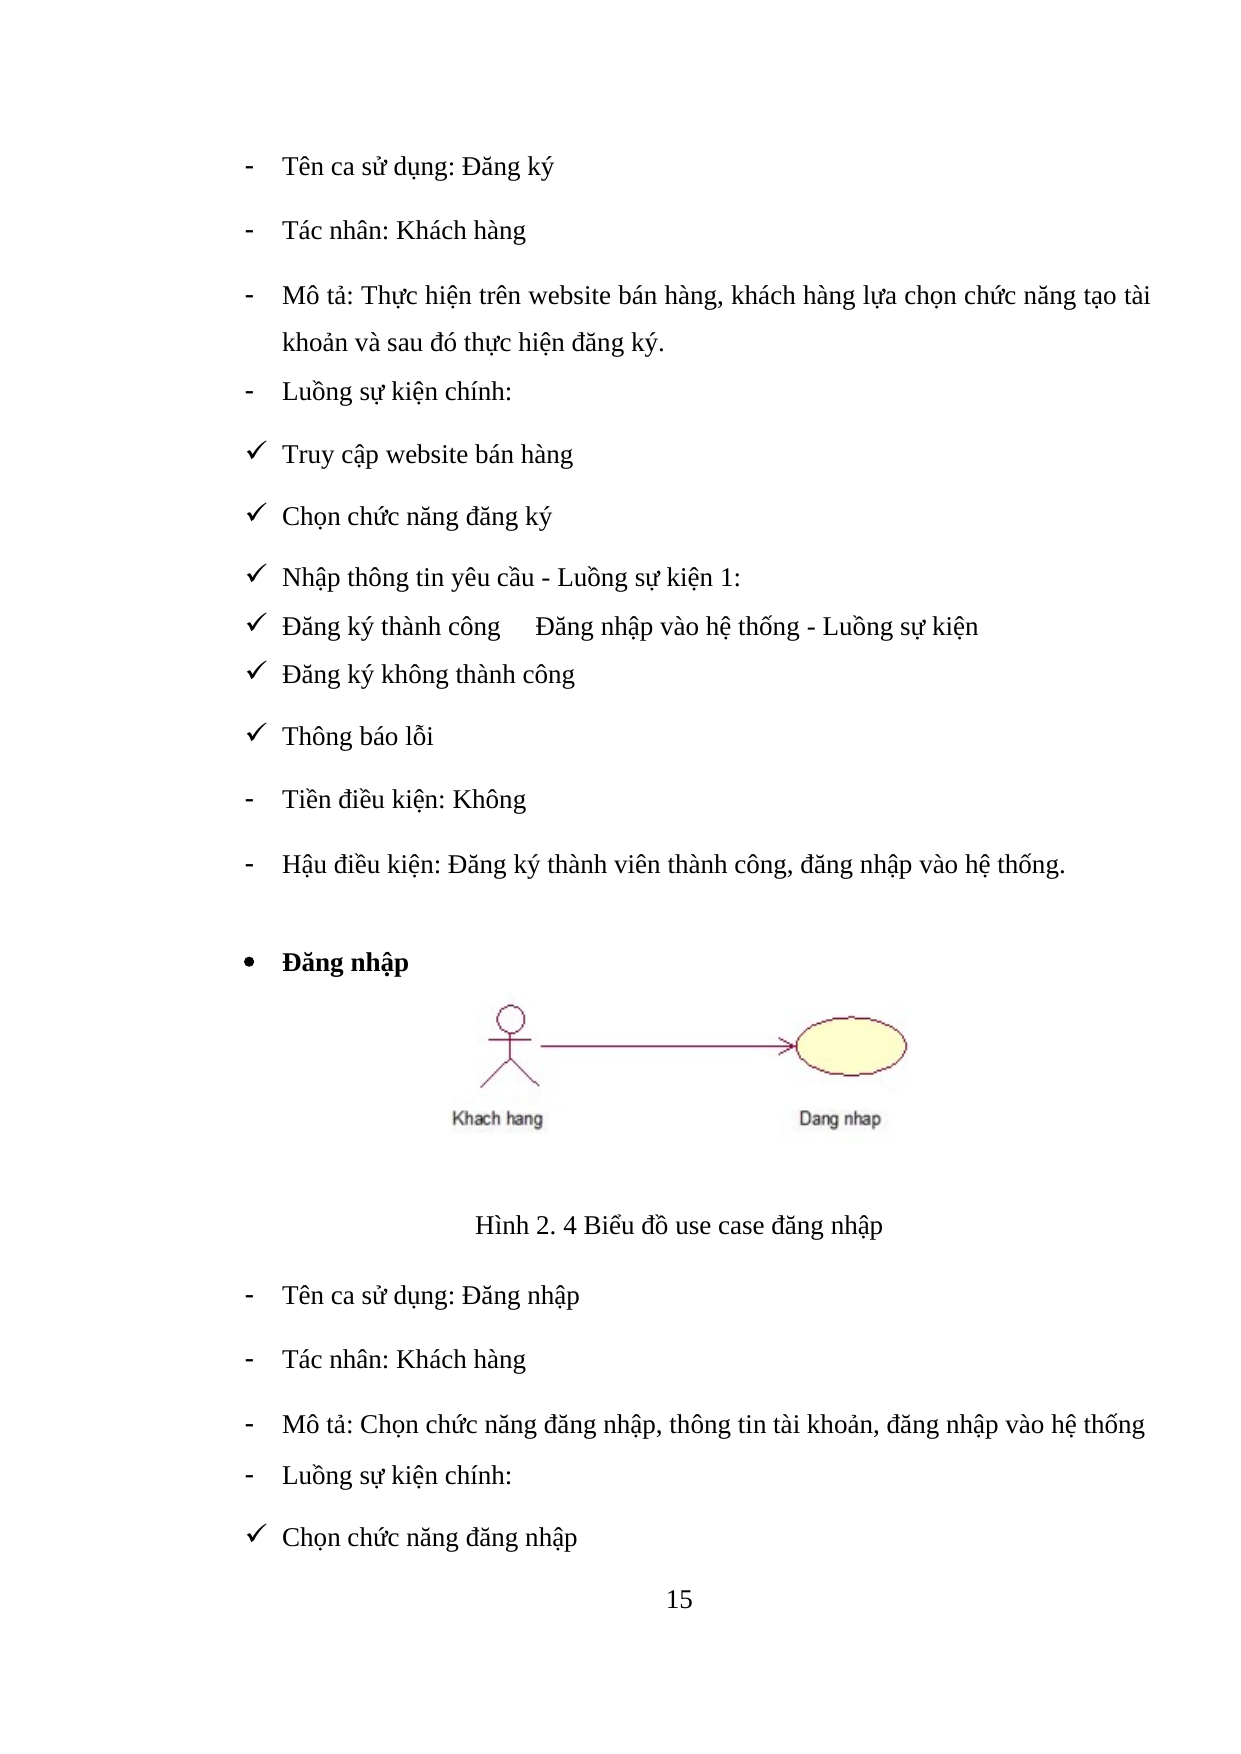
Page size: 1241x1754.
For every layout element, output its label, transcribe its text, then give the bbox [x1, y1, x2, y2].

list Tác nhân: Khách hàng [244, 1341, 1152, 1375]
picture [446, 992, 912, 1158]
list Nhập thông tin yêu cầu - Luồng sự kiện 1: [244, 561, 1152, 593]
list Đăng nhập [244, 946, 1152, 977]
list Đăng ký thành công  Đăng nhập vào hệ thống - Luồng sự kiện [244, 610, 1152, 641]
list Tên ca sử dụng: Đăng nhập [244, 1277, 1152, 1311]
list Mô tả: Chọn chức năng đăng nhập, thông tin tài khoản, đăng nhập vào hệ thống [244, 1406, 1152, 1439]
list Truy cập website bán hàng [244, 438, 1152, 469]
list Tên ca sử dụng: Đăng ký [244, 148, 1152, 181]
list Chọn chức năng đăng nhập [244, 1521, 1152, 1553]
list Tiền điều kiện: Không [244, 781, 1152, 815]
list Mô tả: Thực hiện trên website bán hàng, khách hàng lựa chọn chức năng tạo tài khoản và sau đó thực hiện đăng ký. [244, 277, 1152, 357]
list Luồng sự kiện chính: [244, 373, 1152, 407]
list Tác nhân: Khách hàng [244, 212, 1152, 246]
list Thông báo lỗi [244, 720, 1152, 751]
list Chọn chức năng đăng ký [244, 499, 1152, 531]
list Hậu điều kiện: Đăng ký thành viên thành công, đăng nhập vào hệ thống. [244, 846, 1152, 879]
list Luồng sự kiện chính: [244, 1457, 1152, 1490]
list Đăng ký không thành công [244, 658, 1152, 690]
